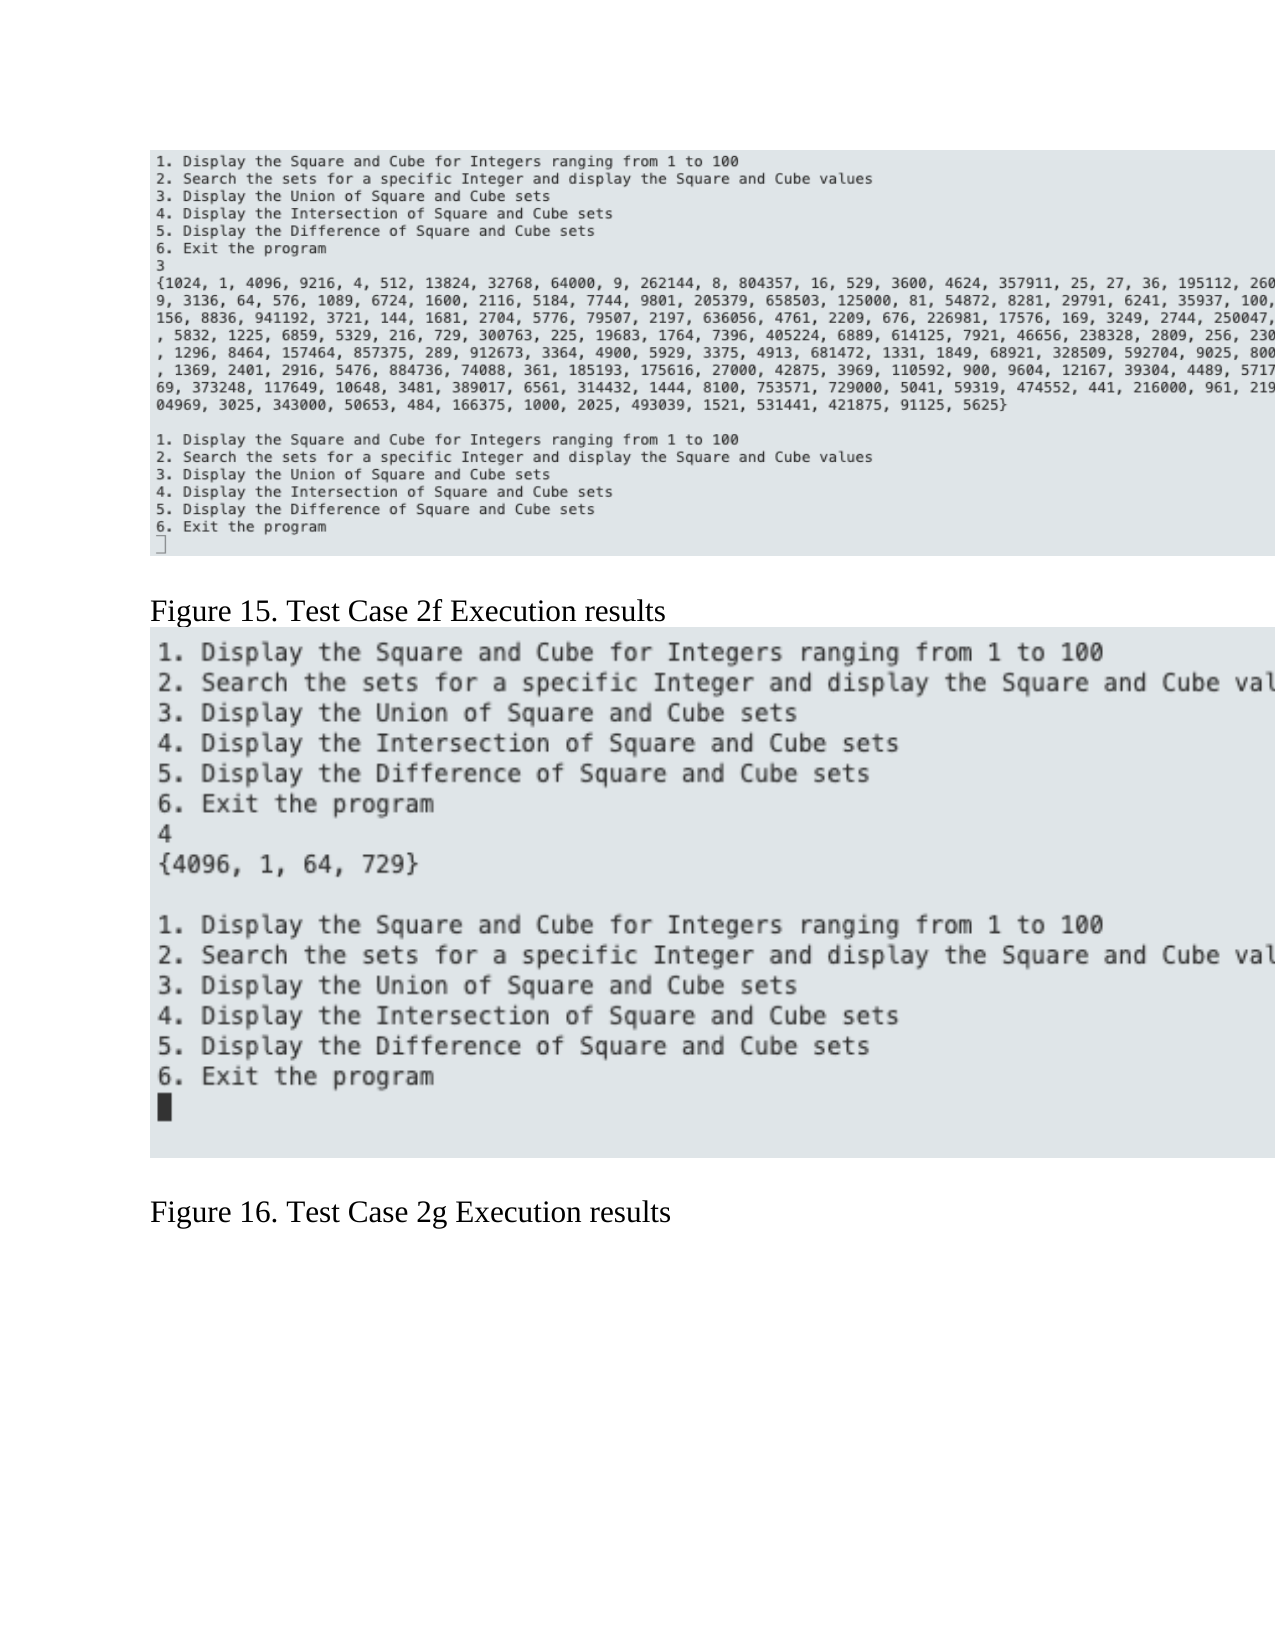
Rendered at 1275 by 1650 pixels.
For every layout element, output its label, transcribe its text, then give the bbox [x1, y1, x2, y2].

picture [150, 627, 1275, 1158]
picture [150, 150, 1275, 556]
text Figure 15. Test Case 2f Execution results [150, 592, 1125, 627]
text Figure 16. Test Case 2g Execution results [150, 1193, 1125, 1229]
